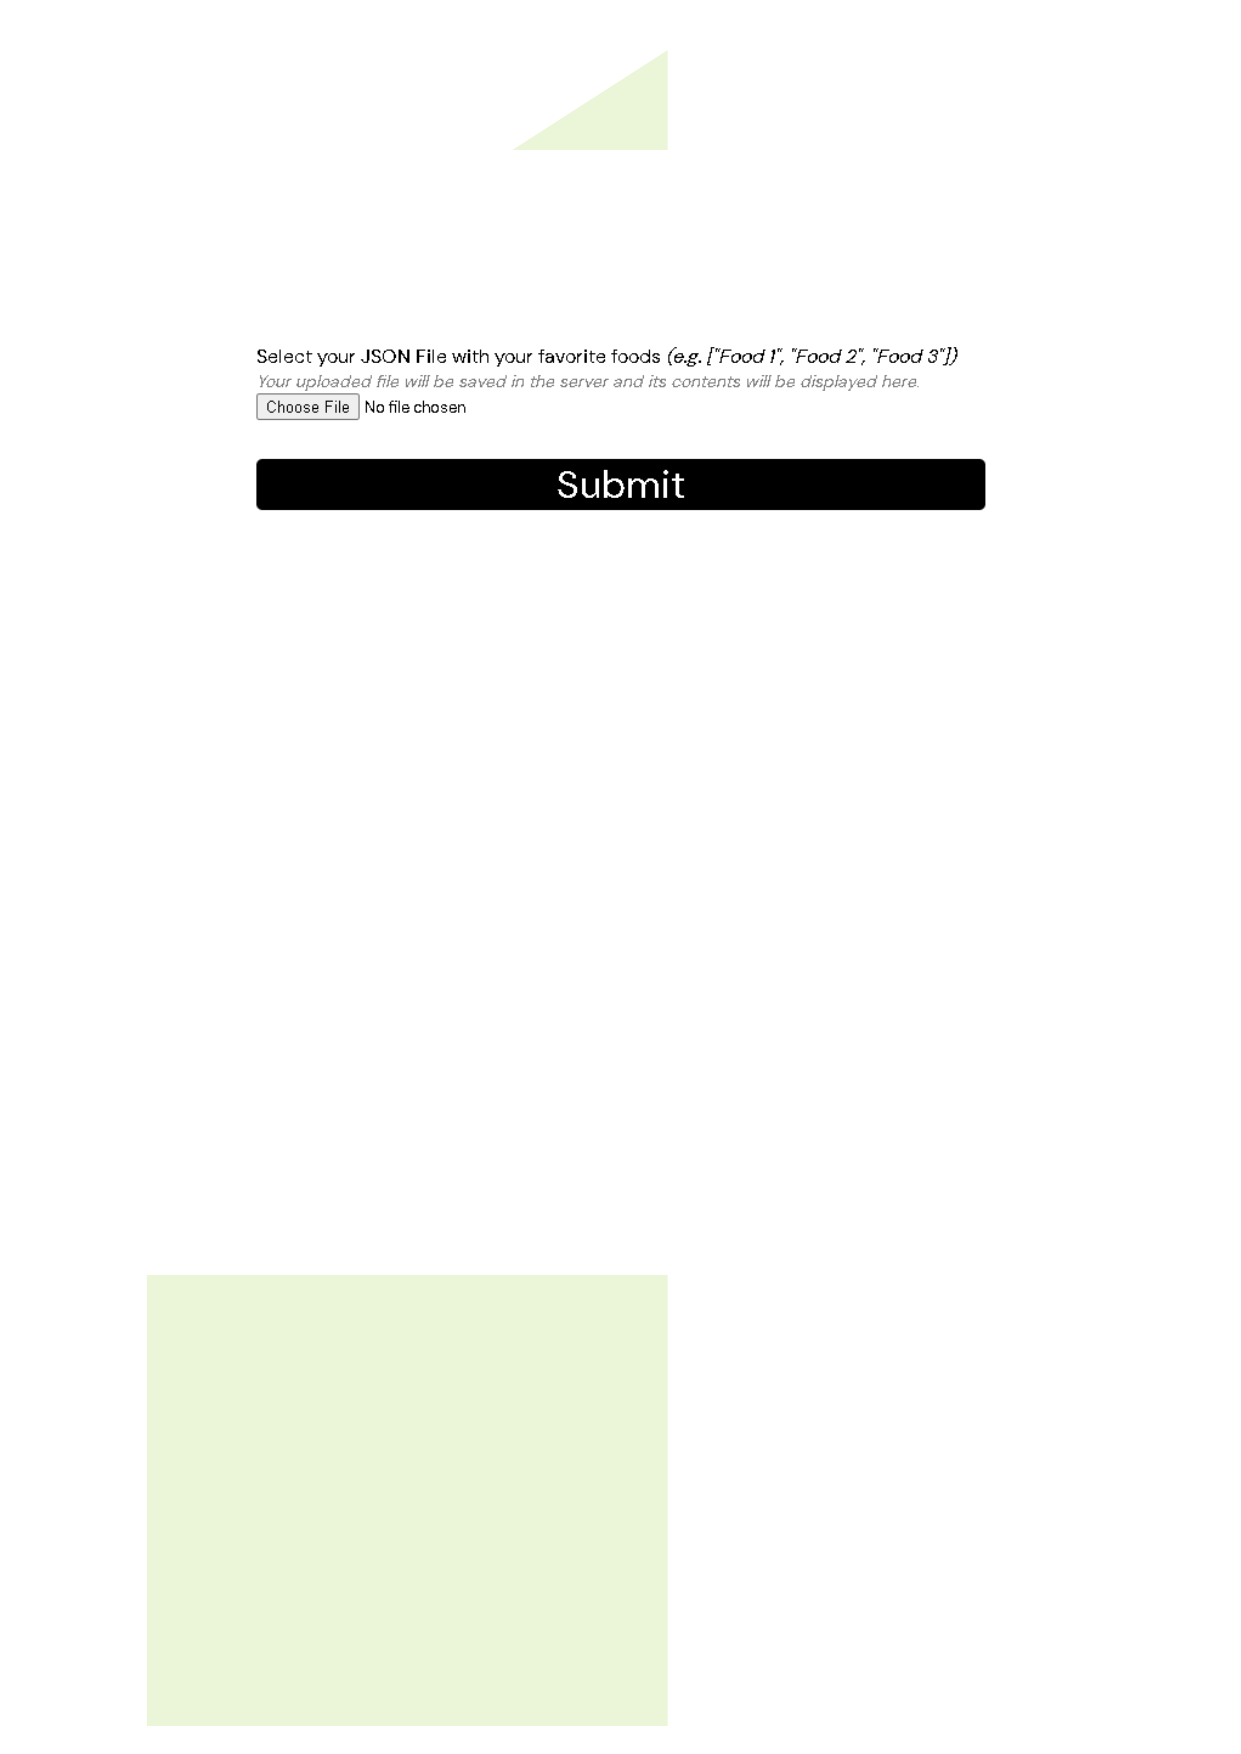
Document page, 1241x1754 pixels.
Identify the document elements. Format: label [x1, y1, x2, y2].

picture [135, 150, 1107, 1275]
